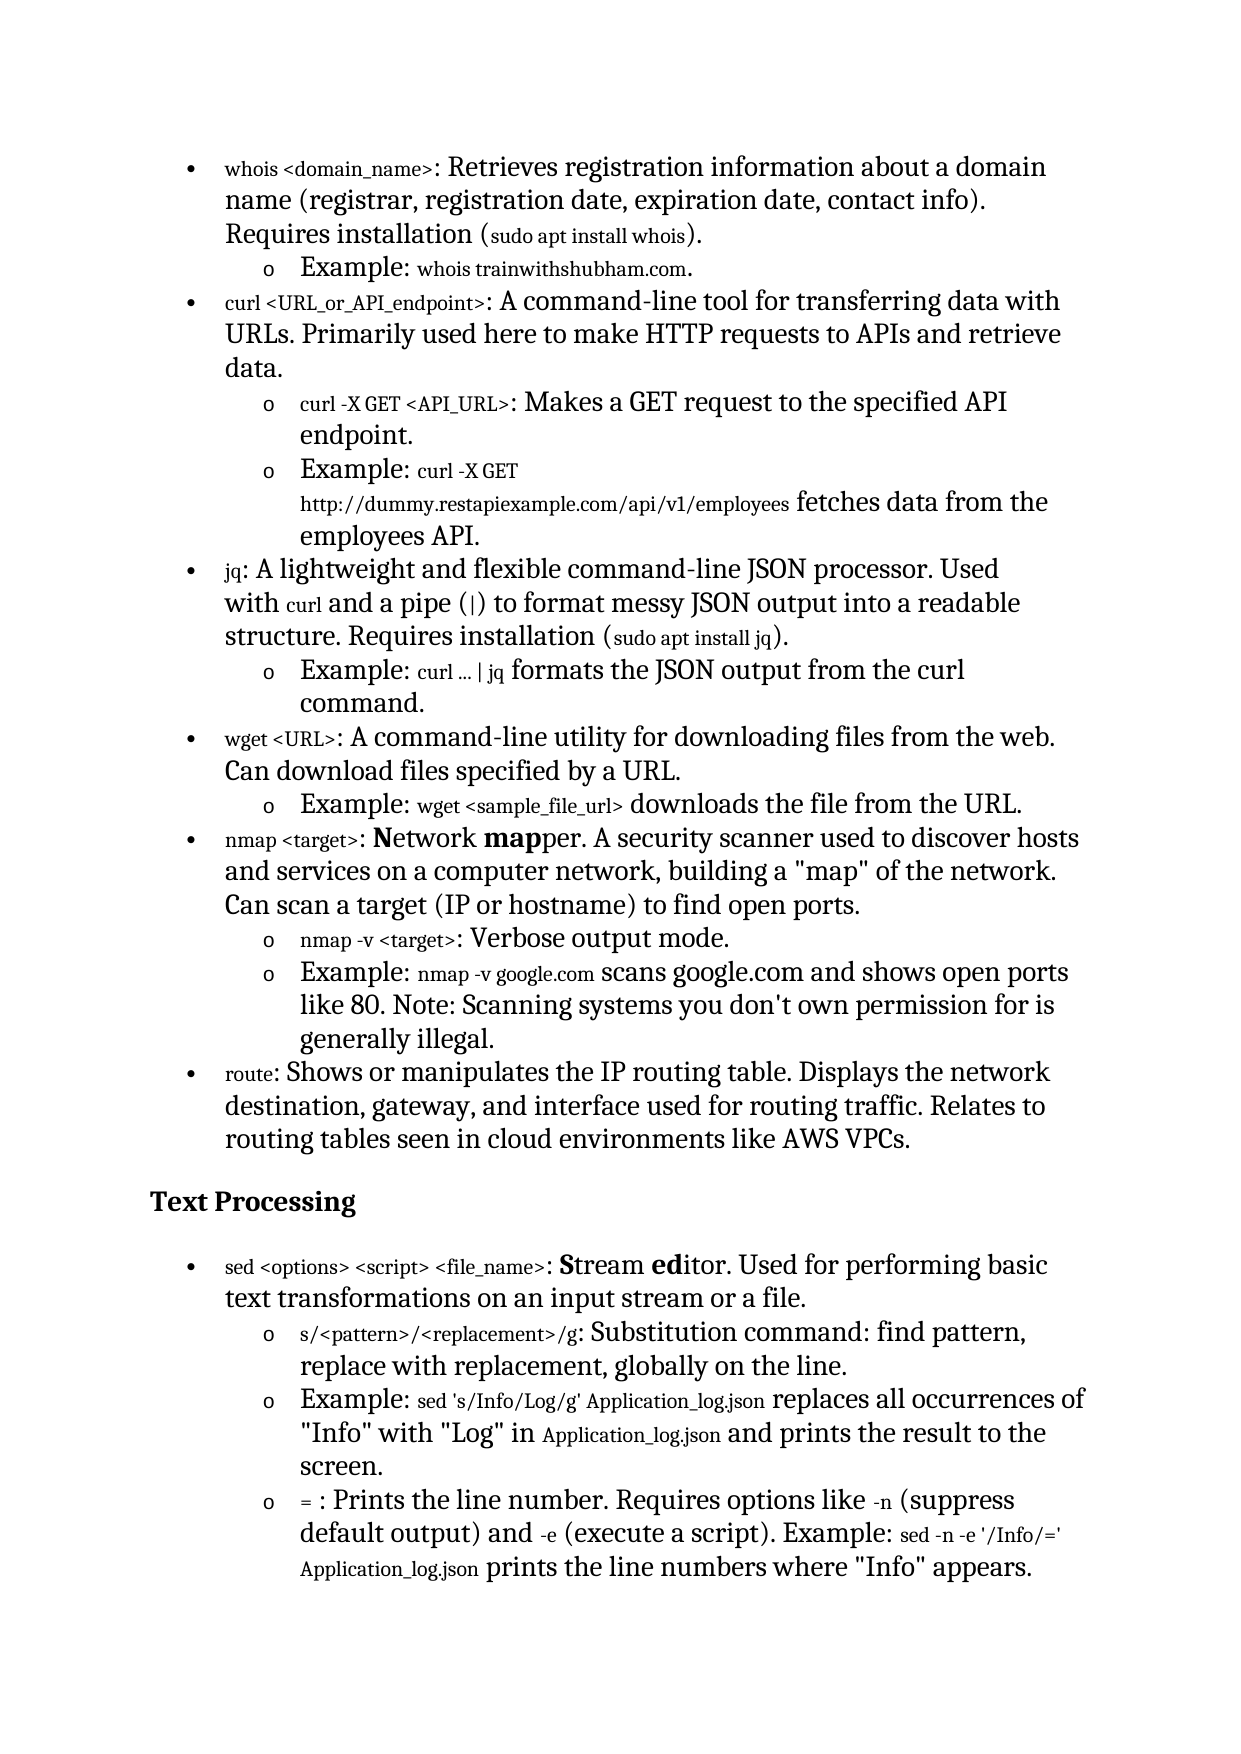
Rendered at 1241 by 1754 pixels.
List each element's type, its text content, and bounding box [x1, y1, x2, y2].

list whois <domain_name>: Retrieves registration information about a domain name (registrar, registration date, expiration date, contact info). Requires installation (sudo apt install whois). [187, 150, 1090, 251]
list jq: A lightweight and flexible command-line JSON processor. Used with curl and a pipe (|) to format messy JSON output into a readable structure. Requires installation (sudo apt install jq). [187, 552, 1090, 653]
list Example: nmap -v google.com scans google.com and shows open ports like 80. Note: Scanning systems you don't own permission for is generally illegal. [262, 955, 1090, 1056]
list nmap <target>: Network mapper. A security scanner used to discover hosts and services on a computer network, building a "map" of the network. Can scan a target (IP or hostname) to find open ports. [187, 821, 1090, 921]
list Example: wget <sample_file_url> downloads the file from the URL. [262, 787, 1090, 821]
list Example: sed 's/Info/Log/g' Application_log.json replaces all occurrences of "Info" with "Log" in Application_log.json and prints the result to the screen. [262, 1382, 1090, 1483]
text Text Processing [150, 1185, 1090, 1219]
list Example: whois trainwithshubham.com. [262, 251, 1090, 284]
list route: Shows or manipulates the IP routing table. Displays the network destination, gateway, and interface used for routing traffic. Relates to routing tables seen in cloud environments like AWS VPCs. [187, 1056, 1090, 1156]
list wget <URL>: A command-line utility for downloading files from the web. Can download files specified by a URL. [187, 720, 1090, 787]
list Example: curl -X GET http://dummy.restapiexample.com/api/v1/employees fetches data from the employees API. [262, 452, 1090, 552]
list s/<pattern>/<replacement>/g: Substitution command: find pattern, replace with replacement, globally on the line. [262, 1315, 1090, 1382]
list curl -X GET <API_URL>: Makes a GET request to the specified API endpoint. [262, 385, 1090, 452]
list Example: curl ... | jq formats the JSON output from the curl command. [262, 653, 1090, 720]
list nmap -v <target>: Verbose output mode. [262, 921, 1090, 955]
list curl <URL_or_API_endpoint>: A command-line tool for transferring data with URLs. Primarily used here to make HTTP requests to APIs and retrieve data. [187, 284, 1090, 385]
list sed <options> <script> <file_name>: Stream editor. Used for performing basic text transformations on an input stream or a file. [187, 1248, 1090, 1315]
list = : Prints the line number. Requires options like -n (suppress default output) and -e (execute a script). Example: sed -n -e '/Info/=' Application_log.json prints the line numbers where "Info" appears. [262, 1483, 1090, 1583]
